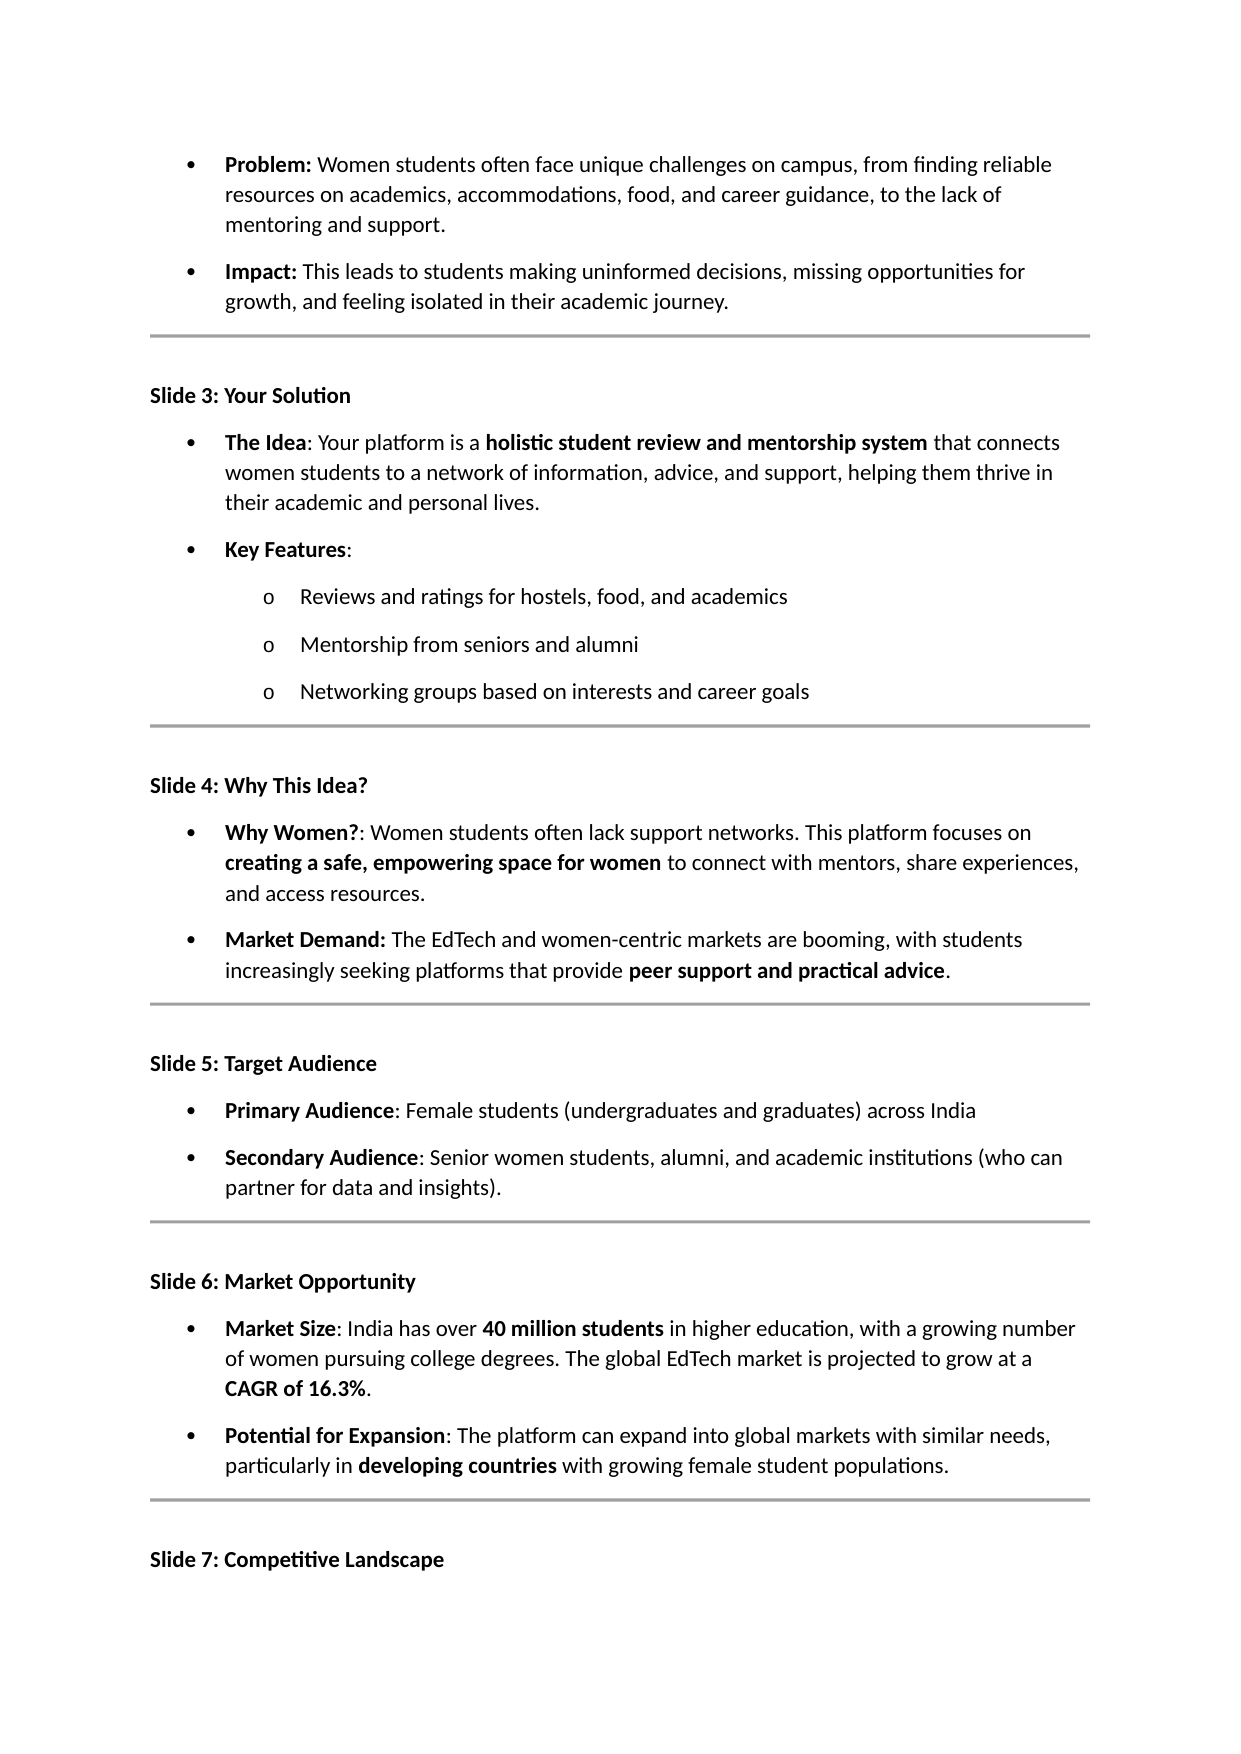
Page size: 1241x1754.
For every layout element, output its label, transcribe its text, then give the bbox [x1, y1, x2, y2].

list Networking groups based on interests and career goals [262, 677, 1090, 706]
list The Idea: Your platform is a holistic student review and mentorship system that connects women students to a network of information, advice, and support, helping them thrive in their academic and personal lives. [187, 428, 1090, 517]
list Mentorship from seniors and alumni [262, 630, 1090, 658]
text Slide 5: Target Audience [150, 1049, 1090, 1077]
text Slide 6: Market Opportunity [150, 1267, 1090, 1295]
list Why Women?: Women students often lack support networks. This platform focuses on creating a safe, empowering space for women to connect with mentors, share experiences, and access resources. [187, 818, 1090, 907]
list Impact: This leads to students making uninformed decisions, missing opportunities for growth, and feeling isolated in their academic journey. [187, 257, 1090, 316]
list Market Demand: The EdTech and women-centric markets are booming, with students increasingly seeking platforms that provide peer support and practical advice. [187, 926, 1090, 984]
list Key Features: [187, 535, 1090, 563]
text Slide 4: Why This Idea? [150, 771, 1090, 799]
text Slide 3: Your Solution [150, 381, 1090, 409]
text Slide 7: Competitive Landscape [150, 1545, 1090, 1573]
list Reviews and ratings for hostels, food, and academics [262, 582, 1090, 611]
list Potential for Expansion: The platform can expand into global markets with similar needs, particularly in developing countries with growing female student populations. [187, 1421, 1090, 1479]
list Problem: Women students often face unique challenges on campus, from finding reliable resources on academics, accommodations, food, and career guidance, to the lack of mentoring and support. [187, 150, 1090, 238]
list Primary Audience: Female students (undergraduates and graduates) across India [187, 1096, 1090, 1124]
list Secondary Audience: Senior women students, alumni, and academic institutions (who can partner for data and insights). [187, 1143, 1090, 1201]
list Market Size: India has over 40 million students in higher education, with a growing number of women pursuing college degrees. The global EdTech market is projected to grow at a CAGR of 16.3%. [187, 1314, 1090, 1402]
